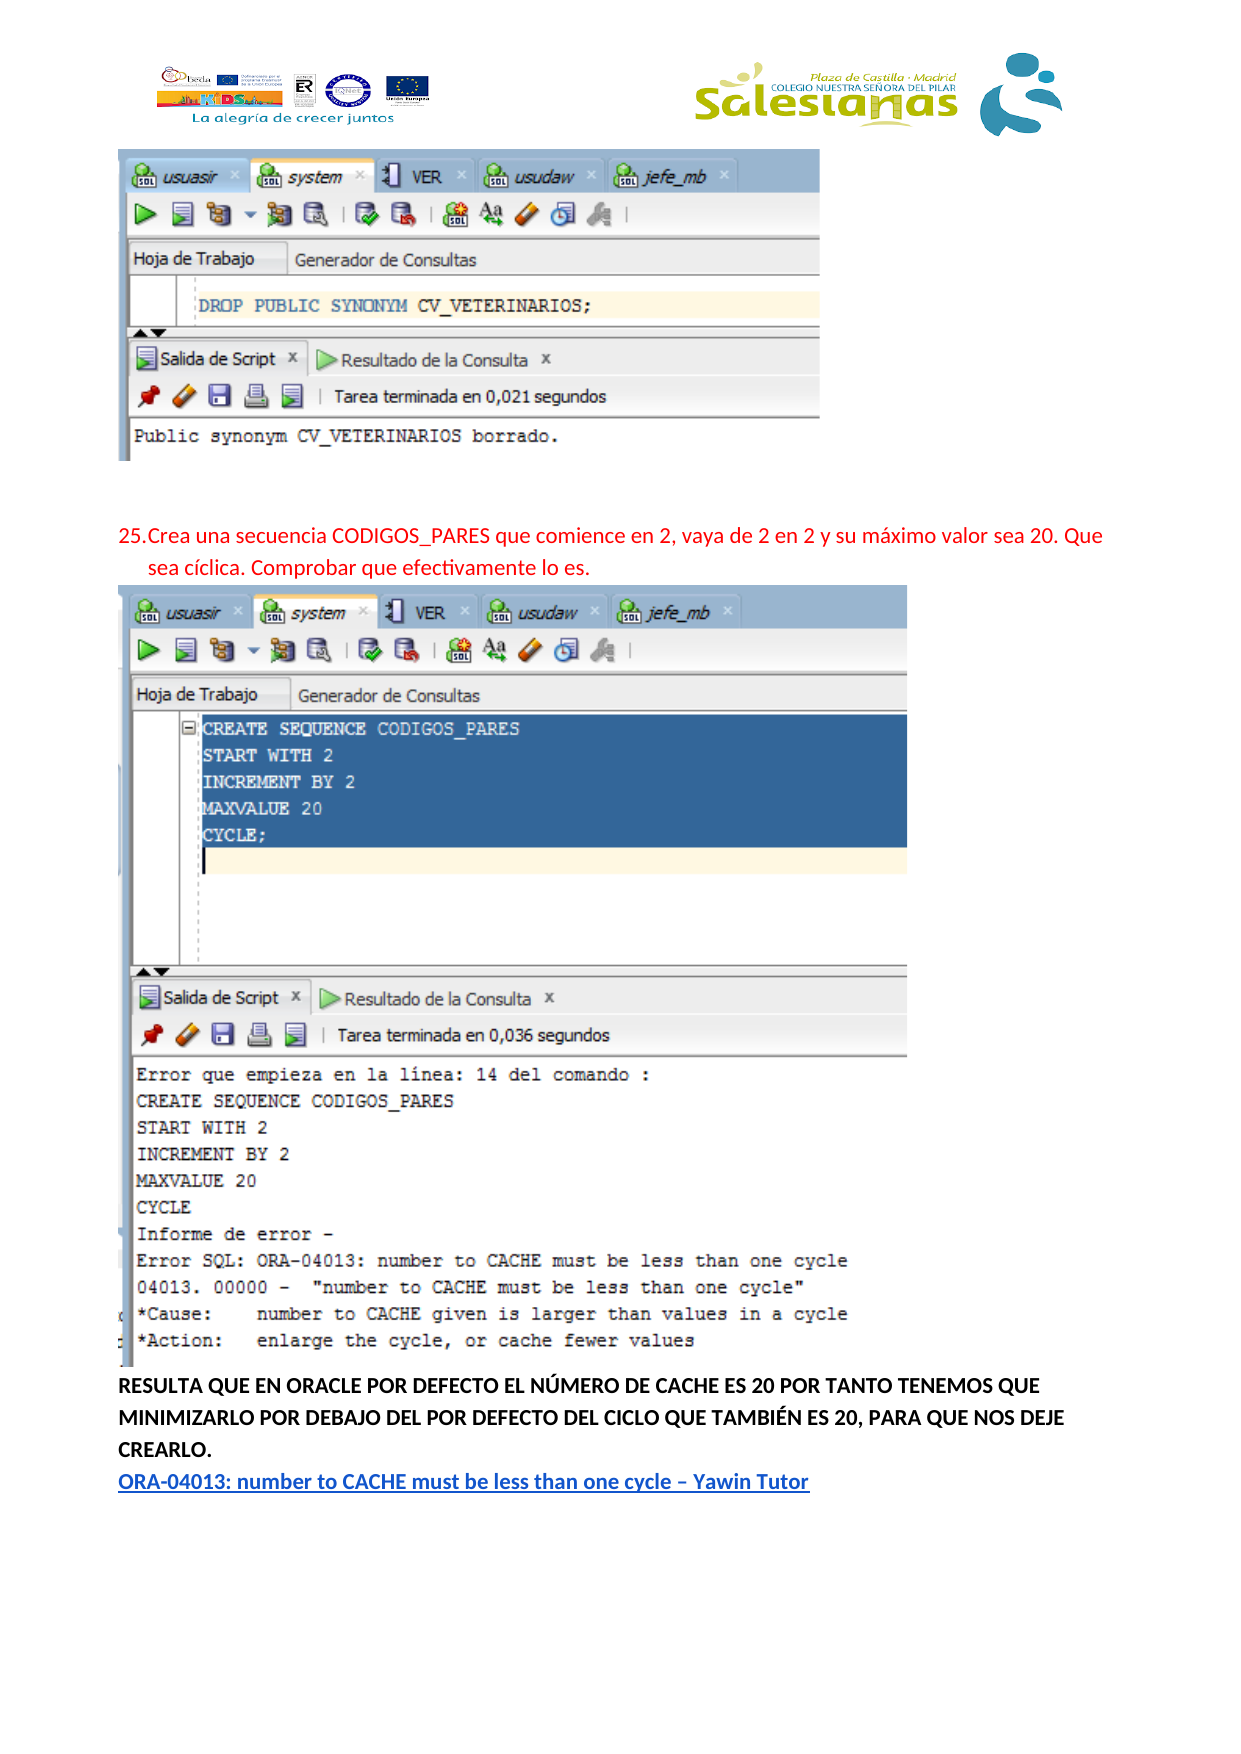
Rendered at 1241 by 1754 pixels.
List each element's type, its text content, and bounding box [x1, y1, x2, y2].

text RESULTA QUE EN ORACLE POR DEFECTO EL NÚMERO DE CACHE ES 20 POR TANTO TENEMOS QUE MINIMIZARLO POR DEBAJO DEL POR DEFECTO DEL CICLO QUE TAMBIÉN ES 20, PARA QUE NOS DEJE CREARLO. [118, 1371, 1107, 1463]
list Crea una secuencia CODIGOS_PARES que comience en 2, vaya de 2 en 2 y su máximo valor sea 20. Que sea cíclica. Comprobar que efectivamente lo es. [118, 521, 1107, 581]
text ORA-04013: number to CACHE must be less than one cycle – Yawin Tutor [118, 1467, 1107, 1495]
picture [118, 44, 1076, 461]
picture [118, 585, 908, 1367]
